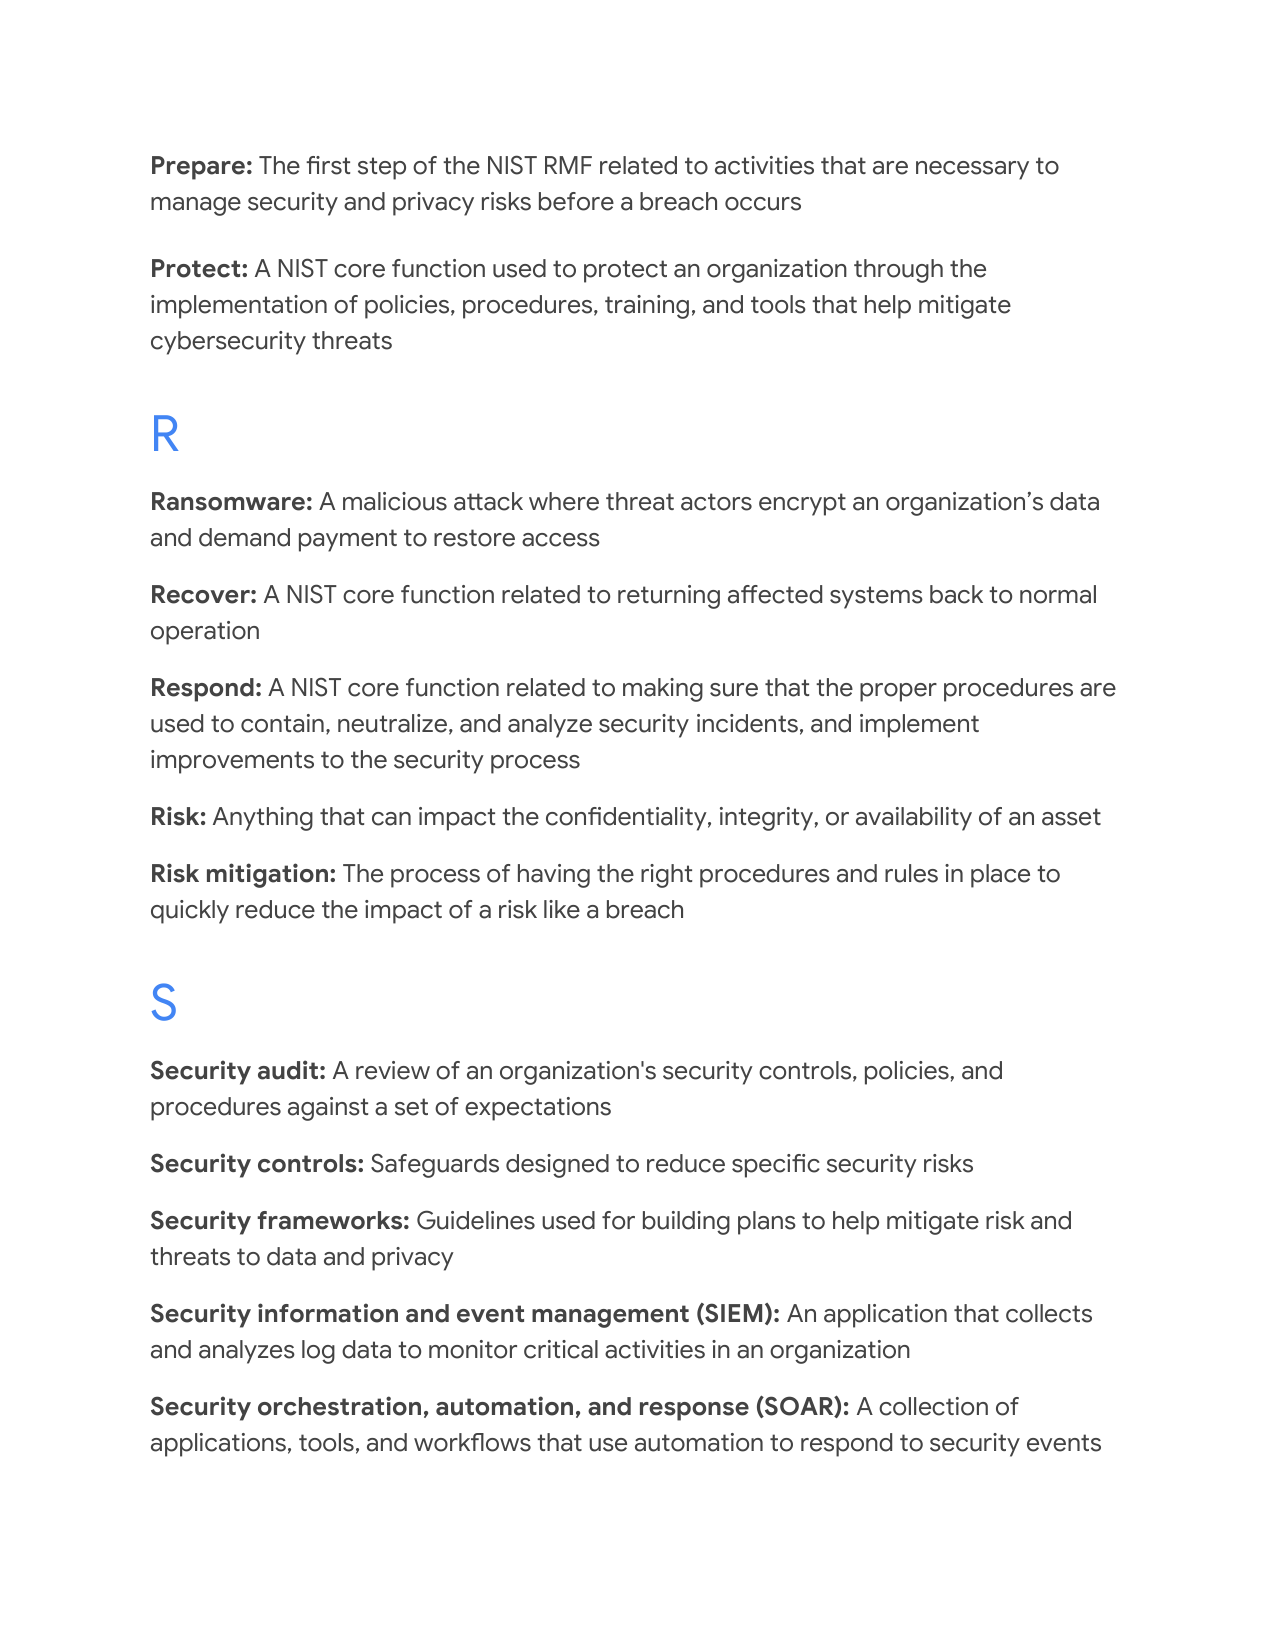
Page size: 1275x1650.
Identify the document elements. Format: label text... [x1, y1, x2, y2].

subtitle R [150, 403, 1125, 466]
text Protect: A NIST core function used to protect an organization through the implementation of policies, procedures, training, and tools that help mitigate cybersecurity threats [150, 253, 1125, 357]
text Security orchestration, automation, and response (SOAR): A collection of applications, tools, and workflows that use automation to respond to security events [150, 1391, 1125, 1458]
text Security information and event management (SIEM): An application that collects and analyzes log data to monitor critical activities in an organization [150, 1298, 1125, 1366]
text Security frameworks: Guidelines used for building plans to help mitigate risk and threats to data and privacy [150, 1205, 1125, 1273]
text Respond: A NIST core function related to making sure that the proper procedures are used to contain, neutralize, and analyze security incidents, and implement improvements to the security process [150, 672, 1125, 776]
text Recover: A NIST core function related to returning affected systems back to normal operation [150, 579, 1125, 647]
text Prepare: The first step of the NIST RMF related to activities that are necessary to manage security and privacy risks before a breach occurs [150, 150, 1125, 217]
text Security audit: A review of an organization's security controls, policies, and procedures against a set of expectations [150, 1056, 1125, 1123]
text Ransomware: A malicious attack where threat actors encrypt an organization’s data and demand payment to restore access [150, 487, 1125, 554]
subtitle S [150, 972, 1125, 1035]
text Risk: Anything that can impact the confidentiality, integrity, or availability of an asset [150, 801, 1125, 833]
text Risk mitigation: The process of having the right procedures and rules in place to quickly reduce the impact of a risk like a breach [150, 858, 1125, 926]
text Security controls: Safeguards designed to reduce specific security risks [150, 1148, 1125, 1180]
